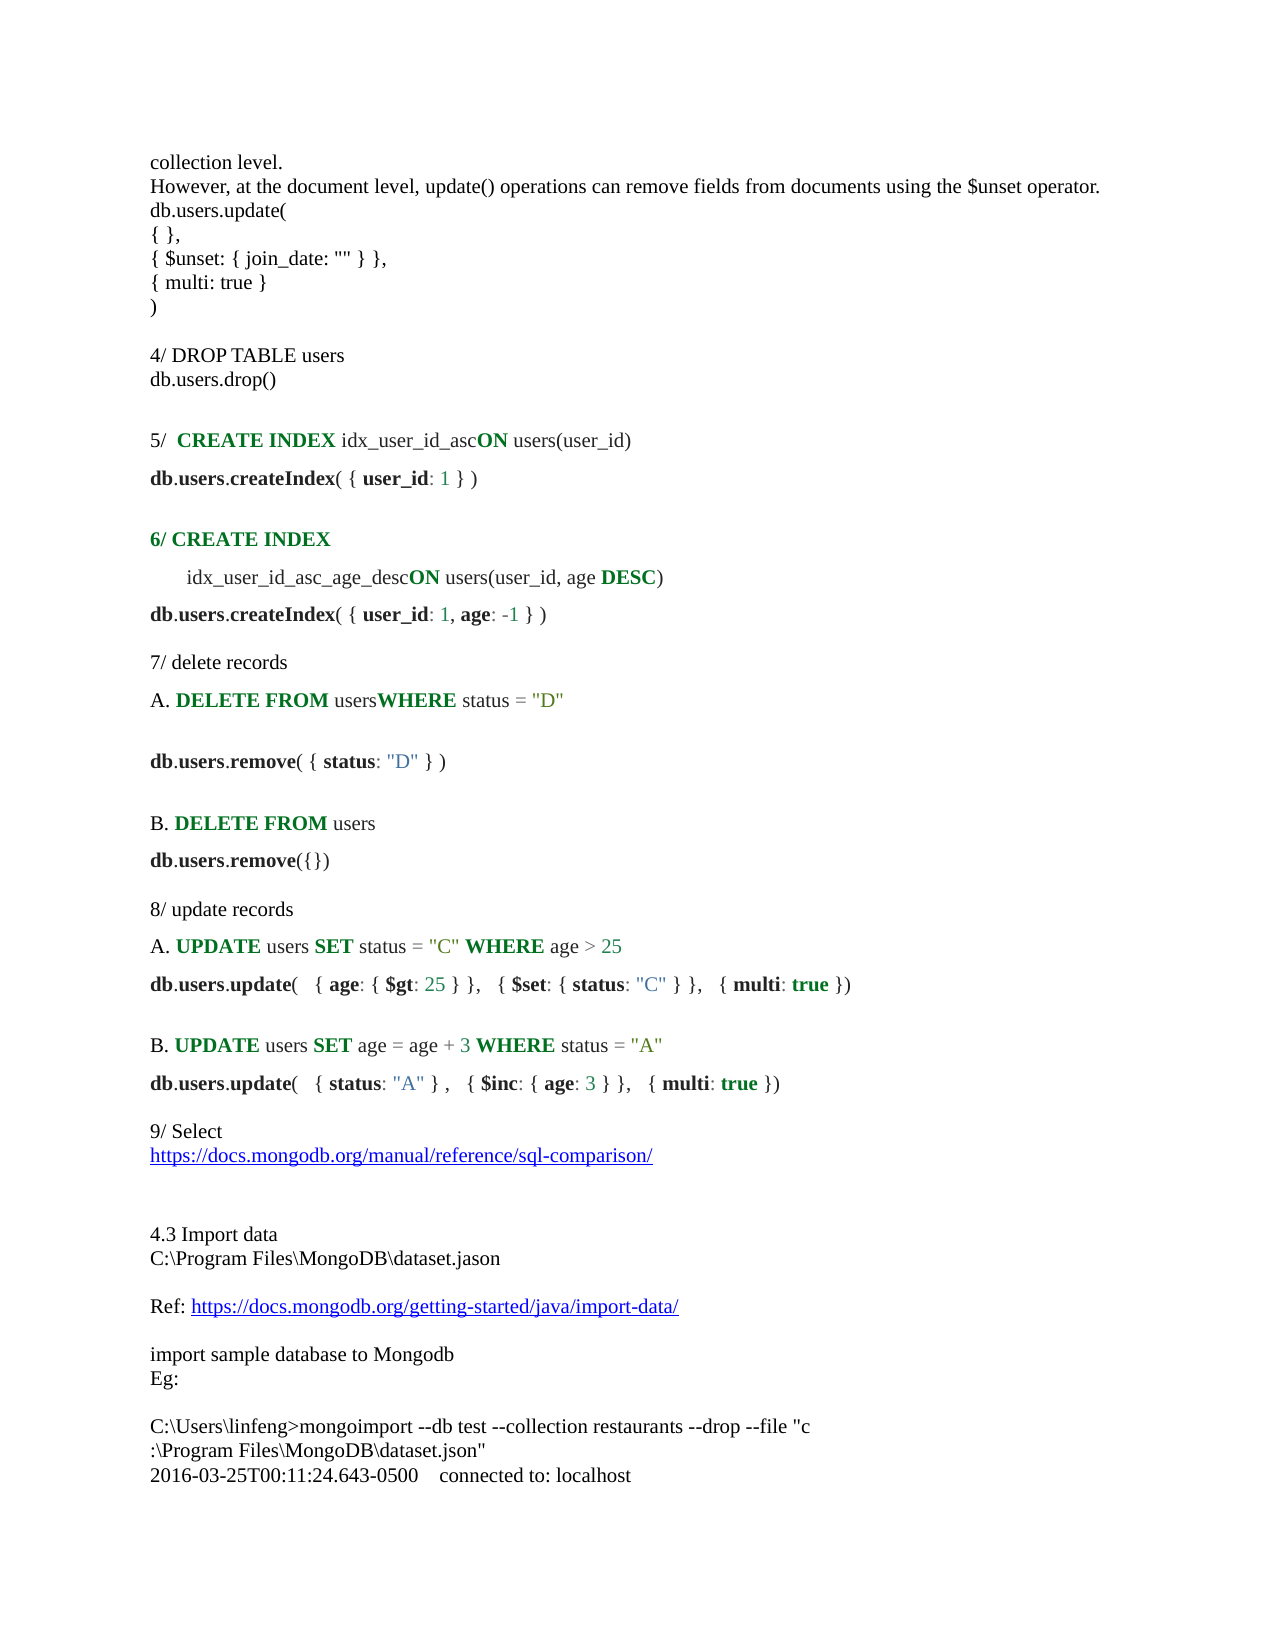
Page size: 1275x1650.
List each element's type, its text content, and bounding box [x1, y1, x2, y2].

text db.users.remove( { status: "D" } ) [150, 736, 1125, 773]
list db.users.drop() [150, 367, 1125, 391]
text 5/ CREATE INDEX idx_user_id_ascON users(user_id) [150, 415, 1125, 452]
text db.users.createIndex( { user_id: 1, age: -1 } ) [150, 589, 1125, 626]
text https://docs.mongodb.org/manual/reference/sql-comparison/ [150, 1143, 1125, 1167]
list 4.3 Import data [150, 1222, 1125, 1246]
list 4/ DROP TABLE users [150, 342, 1125, 367]
list Eg: [150, 1366, 1125, 1390]
text db.users.update( { age: { $gt: 25 } }, { $set: { status: "C" } }, { multi: true }) [150, 958, 1125, 996]
list db.users.update( [150, 198, 1125, 222]
text 6/ CREATE INDEX [150, 514, 1125, 551]
list { $unset: { join_date: "" } }, [150, 246, 1125, 270]
text A. UPDATE users SET status = "C" WHERE age > 25 [150, 921, 1125, 958]
list Ref: https://docs.mongodb.org/getting-started/java/import-data/ [150, 1294, 1125, 1318]
list { }, [150, 222, 1125, 246]
list import sample database to Mongodb [150, 1342, 1125, 1366]
text A. DELETE FROM usersWHERE status = "D" [150, 674, 1125, 712]
text db.users.remove({}) [150, 835, 1125, 872]
list 2016-03-25T00:11:24.643-0500 connected to: localhost [150, 1462, 1125, 1487]
text However, at the document level, update() operations can remove fields from documents using the $unset operator. [150, 174, 1125, 198]
list C:\Users\linfeng>mongoimport --db test --collection restaurants --drop --file "c [150, 1414, 1125, 1438]
text db.users.update( { status: "A" } , { $inc: { age: 3 } }, { multi: true }) [150, 1057, 1125, 1095]
text 8/ update records [150, 897, 1125, 921]
text B. UPDATE users SET age = age + 3 WHERE status = "A" [150, 1020, 1125, 1057]
list { multi: true } [150, 270, 1125, 294]
text db.users.createIndex( { user_id: 1 } ) [150, 452, 1125, 490]
text Collections do not describe or enforce the structure of its documents; i.e. there is no structural alteration at the collection level. [150, 150, 1125, 174]
text 9/ Select [150, 1119, 1125, 1143]
list C:\Program Files\MongoDB\dataset.jason [150, 1246, 1125, 1270]
text B. DELETE FROM users [150, 797, 1125, 835]
text 7/ delete records [150, 650, 1125, 674]
text idx_user_id_asc_age_descON users(user_id, age DESC) [150, 551, 1125, 589]
list :\Program Files\MongoDB\dataset.json" [150, 1438, 1125, 1462]
list ) [150, 294, 1125, 318]
